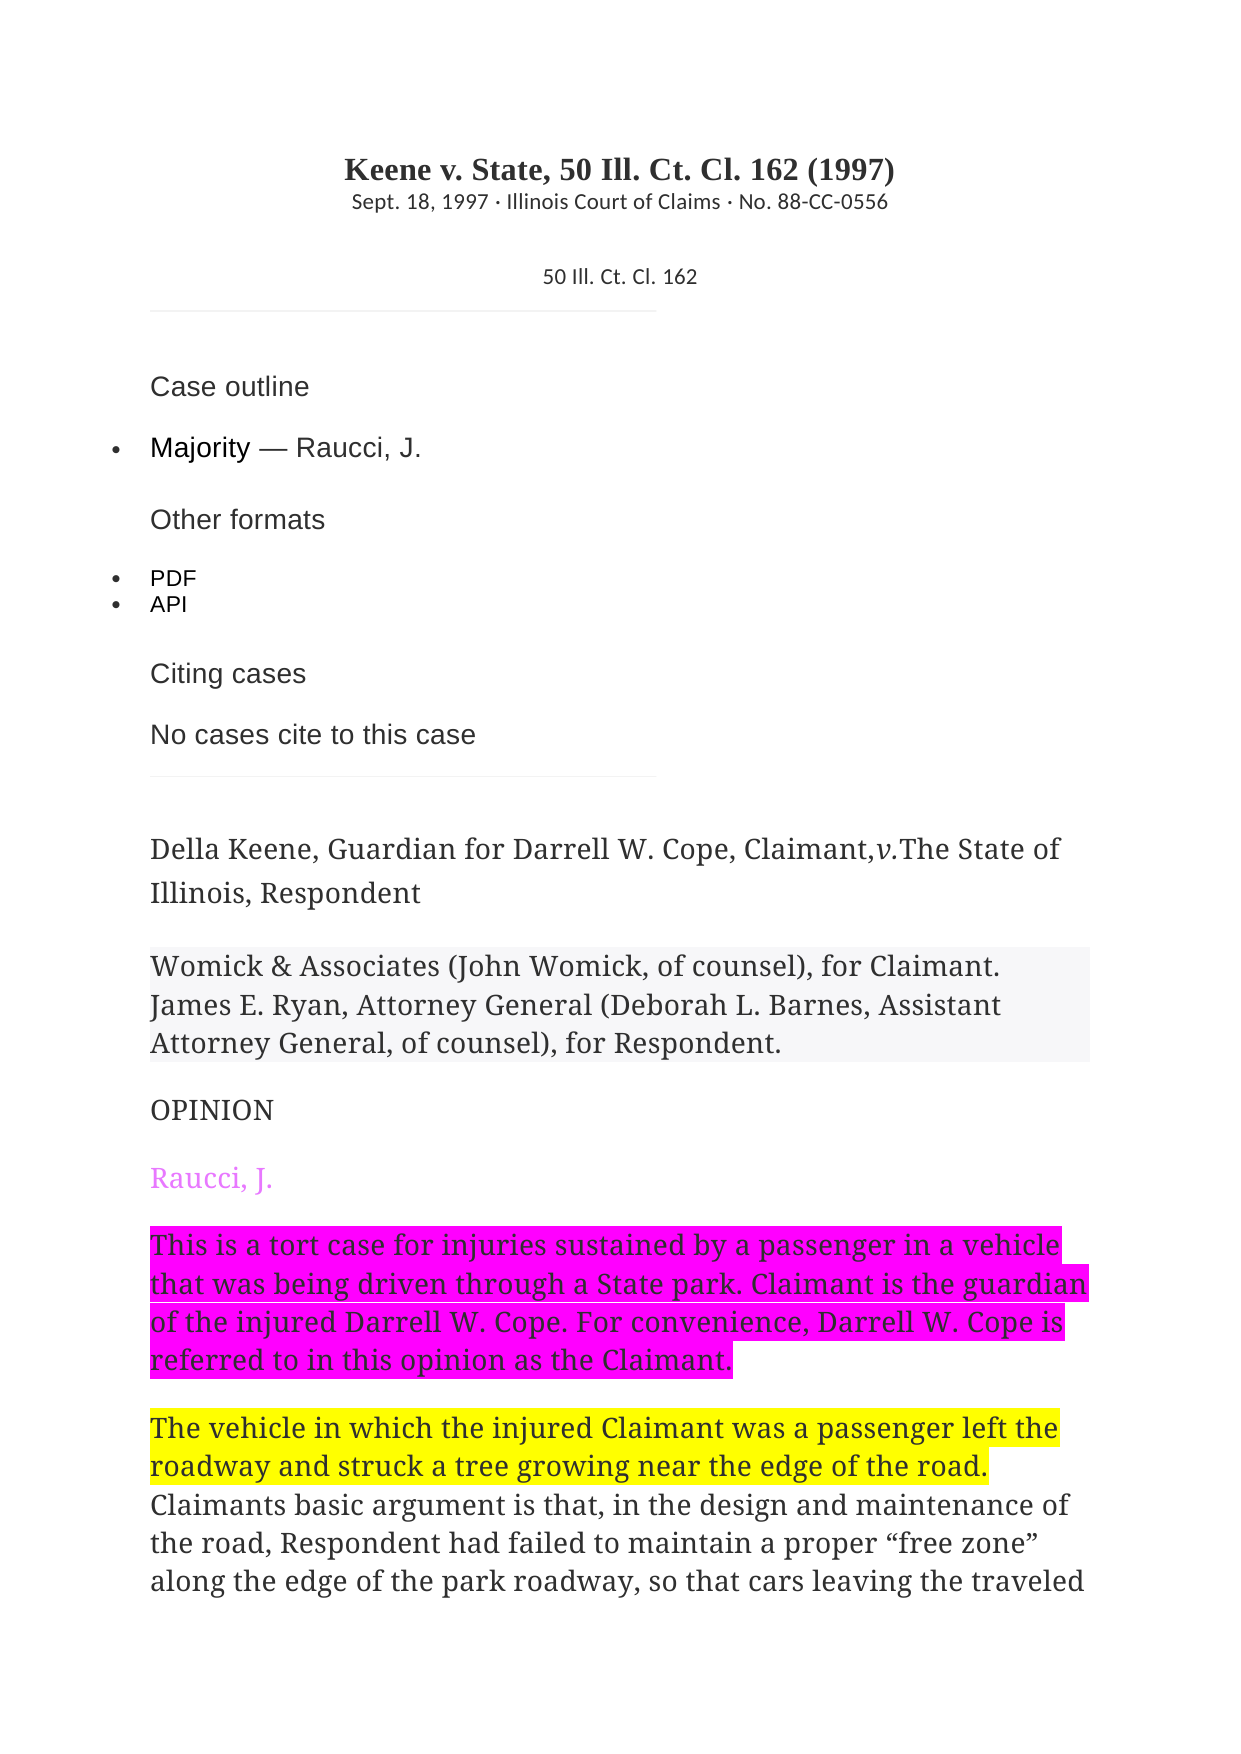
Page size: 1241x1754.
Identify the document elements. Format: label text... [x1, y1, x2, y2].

subtitle Case outline [150, 360, 1090, 402]
text Raucci, J. [150, 1158, 1090, 1197]
subtitle Keene v. State, 50 Ill. Ct. Cl. 162 (1997) [150, 150, 1090, 187]
text James E. Ryan, Attorney General (Deborah L. Barnes, Assistant Attorney General, of counsel), for Respondent. [150, 985, 1090, 1062]
text OPINION [150, 1091, 1090, 1129]
list Majority — Raucci, J. [112, 431, 1090, 464]
text Sept. 18, 1997 · Illinois Court of Claims · No. 88-CC-0556 [150, 187, 1090, 215]
text 50 Ill. Ct. Cl. 162 [150, 240, 1090, 290]
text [150, 1408, 1090, 1600]
subtitle Other formats [150, 493, 1090, 536]
text This is a tort case for injuries sustained by a passenger in a vehicle that was being driven through a State park. Claimant is the guardian of the injured Darrell W. Cope. For convenience, Darrell W. Cope is referred to in this opinion as the Claimant. [150, 1226, 1090, 1379]
text Della Keene, Guardian for Darrell W. Cope, Claimant,v.The State of Illinois, Respondent [150, 829, 1090, 912]
text No cases cite to this case [150, 718, 1090, 751]
list PDF [112, 565, 1090, 591]
subtitle Citing cases [150, 647, 1090, 689]
list API [112, 591, 1090, 617]
text Womick & Associates (John Womick, of counsel), for Claimant. [150, 947, 1090, 985]
